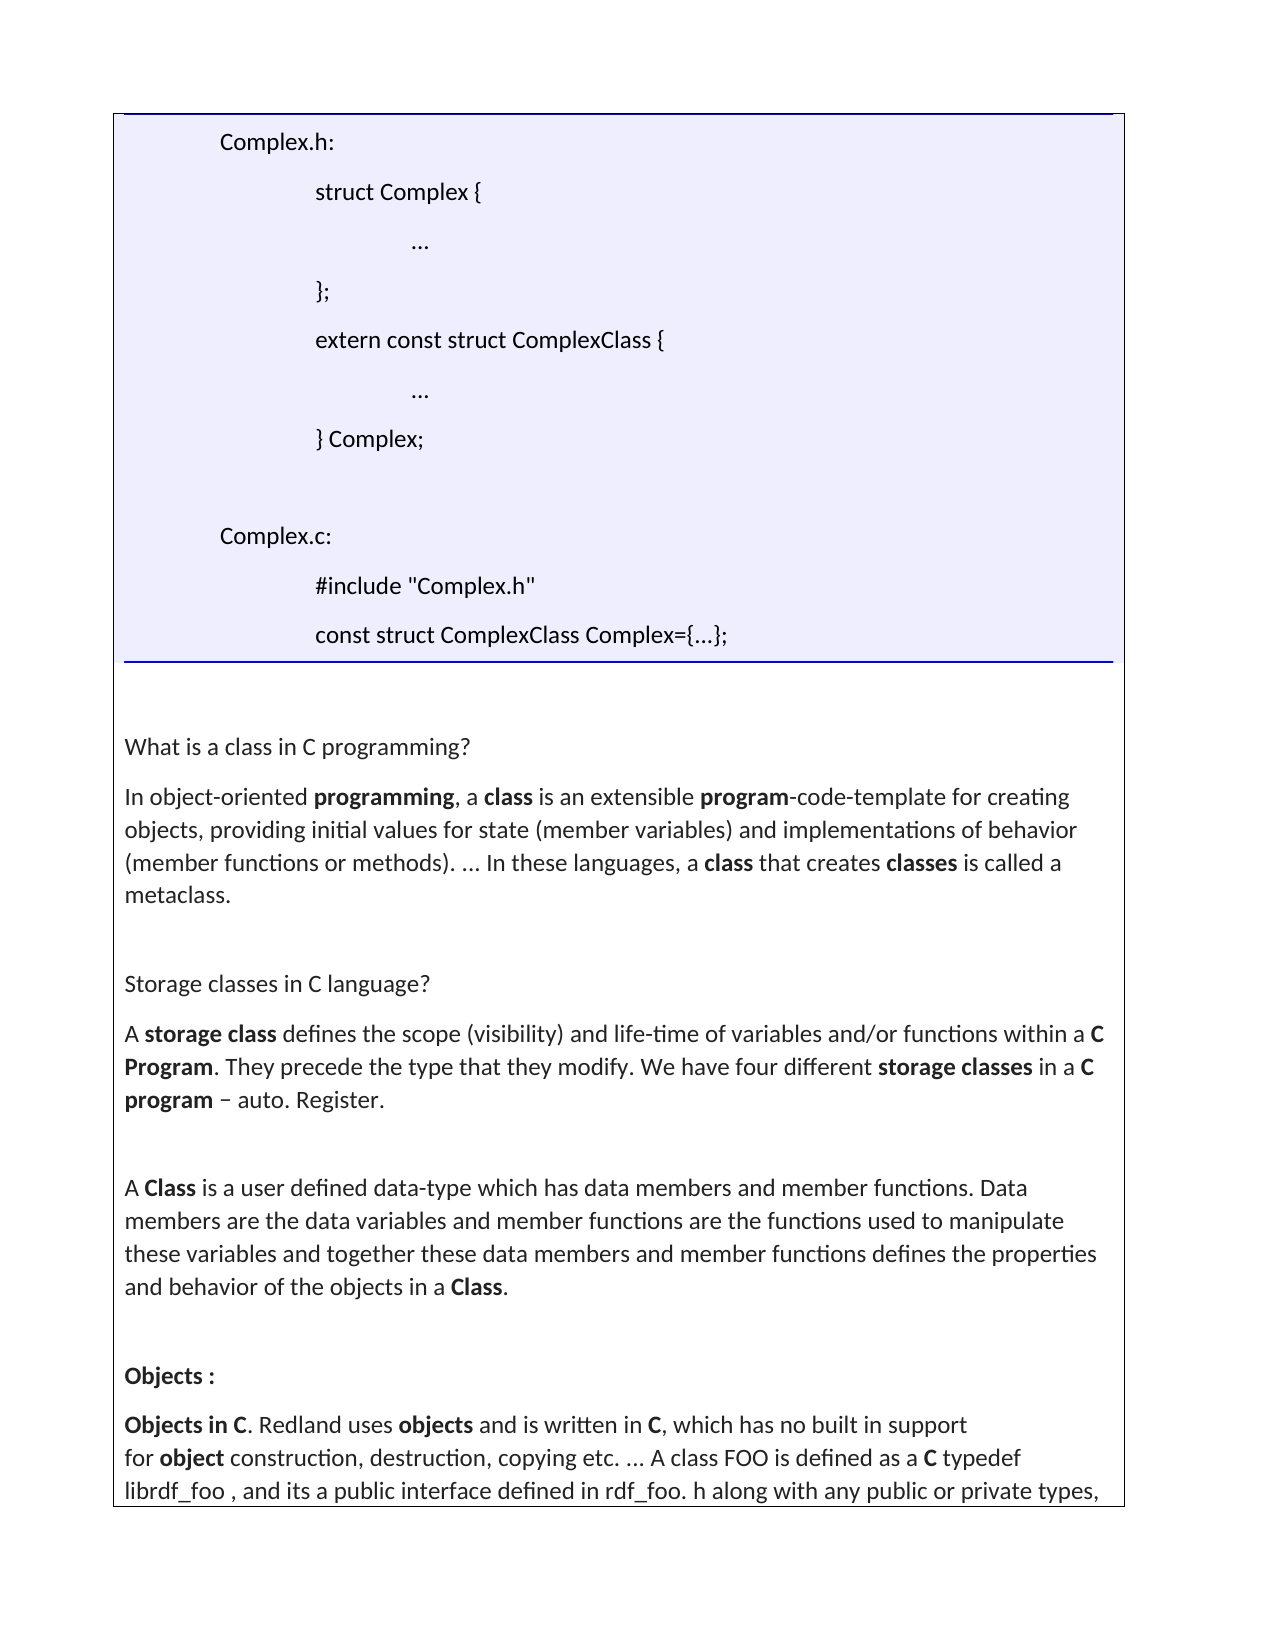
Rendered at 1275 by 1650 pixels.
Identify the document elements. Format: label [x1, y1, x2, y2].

table_cell [114, 663, 1124, 1506]
